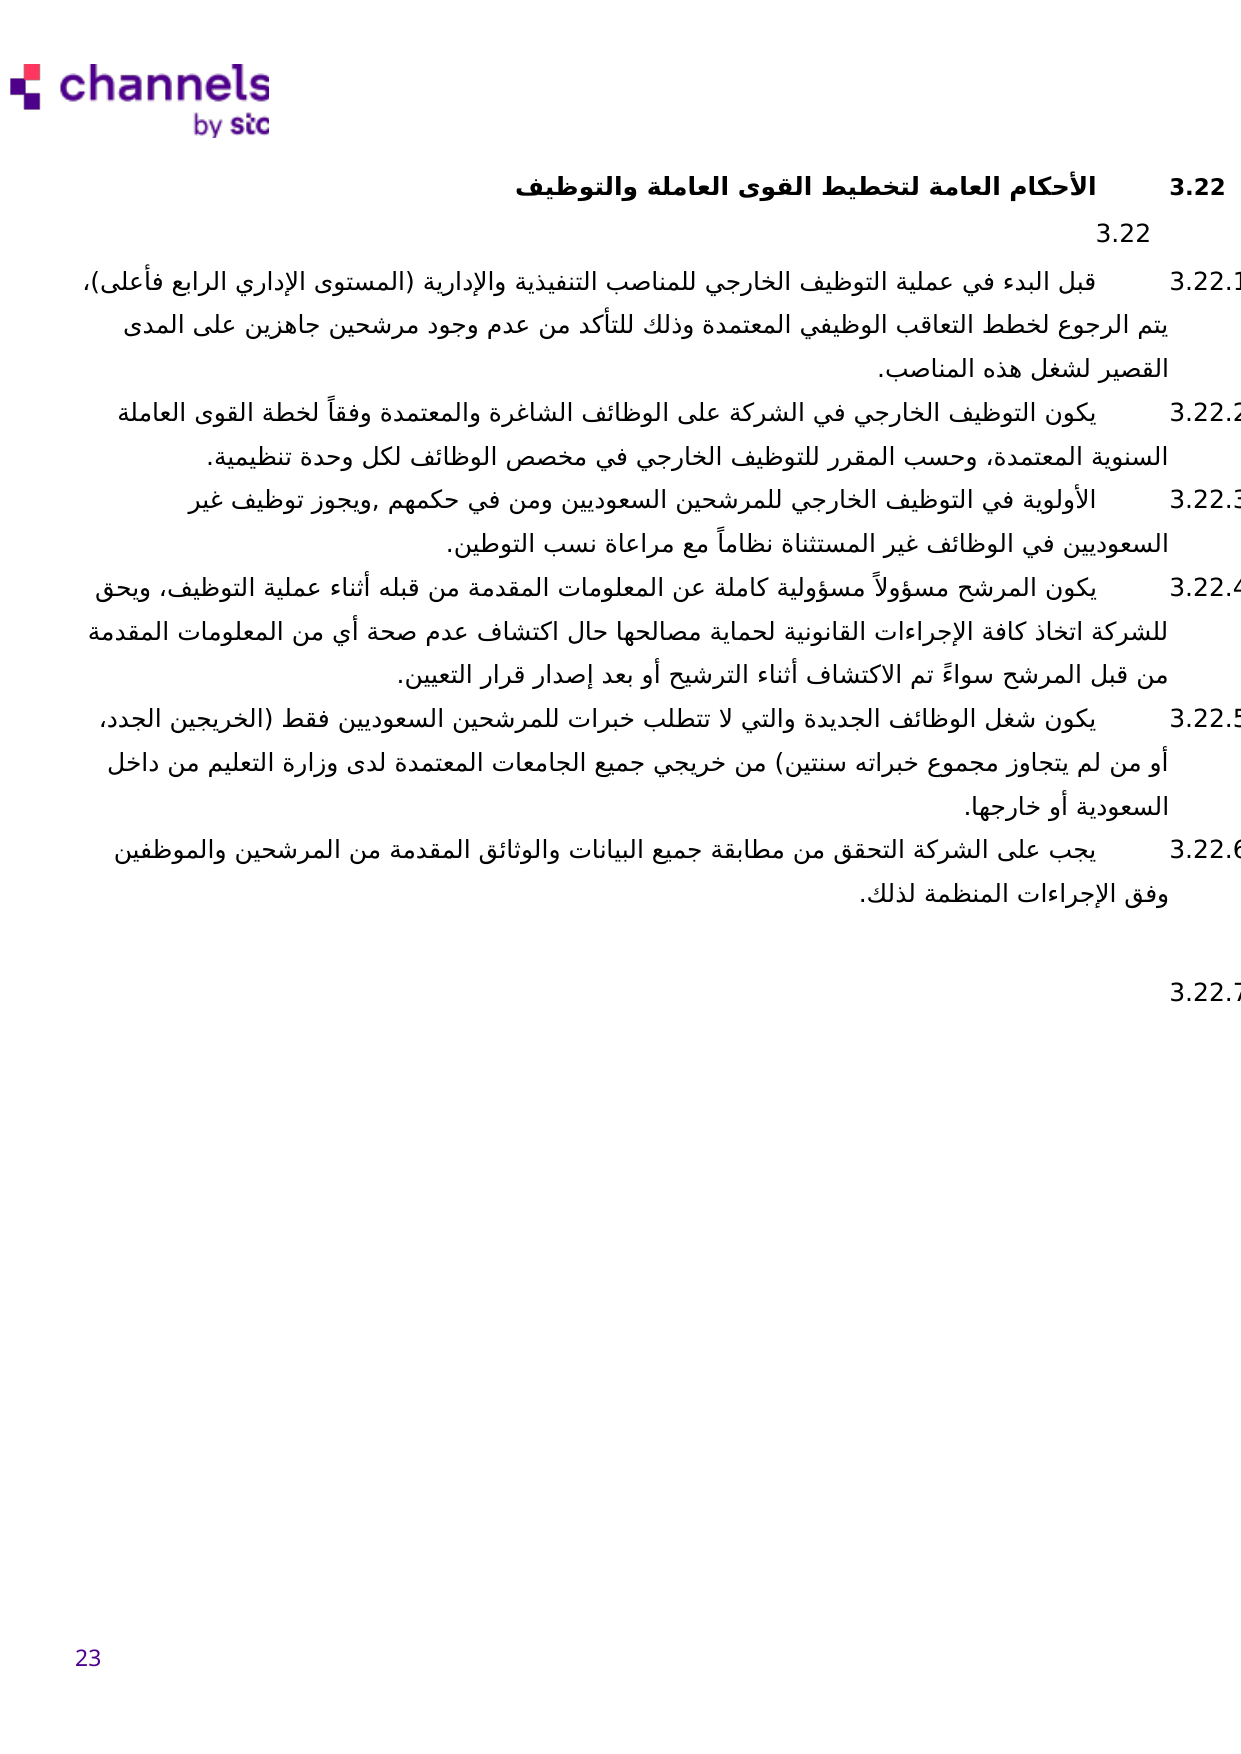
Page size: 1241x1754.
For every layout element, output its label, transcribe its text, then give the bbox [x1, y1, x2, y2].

list قبل البدء في عملية التوظيف الخارجي للمناصب التنفيذية والإدارية (المستوى الإداري الرابع فأعلى)، يتم الرجوع لخطط التعاقب الوظيفي المعتمدة وذلك للتأكد من عدم وجود مرشحين جاهزين على المدى القصير لشغل هذه المناصب. [75, 267, 1169, 384]
list الأولوية في التوظيف الخارجي للمرشحين السعوديين ومن في حكمهم ,ويجوز توظيف غير السعوديين في الوظائف غير المستثناة نظاماً مع مراعاة نسب التوطين. [75, 486, 1169, 559]
list يكون شغل الوظائف الجديدة والتي لا تتطلب خبرات للمرشحين السعوديين فقط (الخريجين الجدد، أو من لم يتجاوز مجموع خبراته سنتين) من خريجي جميع الجامعات المعتمدة لدى وزارة التعليم من داخل السعودية أو خارجها. [75, 704, 1169, 821]
list يكون التوظيف الخارجي في الشركة على الوظائف الشاغرة والمعتمدة وفقاً لخطة القوى العاملة السنوية المعتمدة، وحسب المقرر للتوظيف الخارجي في مخصص الوظائف لكل وحدة تنظيمية. [75, 398, 1169, 471]
list يكون المرشح مسؤولاً مسؤولية كاملة عن المعلومات المقدمة من قبله أثناء عملية التوظيف، ويحق للشركة اتخاذ كافة الإجراءات القانونية لحماية مصالحها حال اكتشاف عدم صحة أي من المعلومات المقدمة من قبل المرشح سواءً تم الاكتشاف أثناء الترشيح أو بعد إصدار قرار التعيين. [75, 573, 1169, 690]
list يجب على الشركة التحقق من مطابقة جميع البيانات والوثائق المقدمة من المرشحين والموظفين وفق الإجراءات المنظمة لذلك. [75, 836, 1169, 909]
list الأحكام العامة لتخطيط القوى العاملة والتوظيف [75, 172, 1169, 201]
